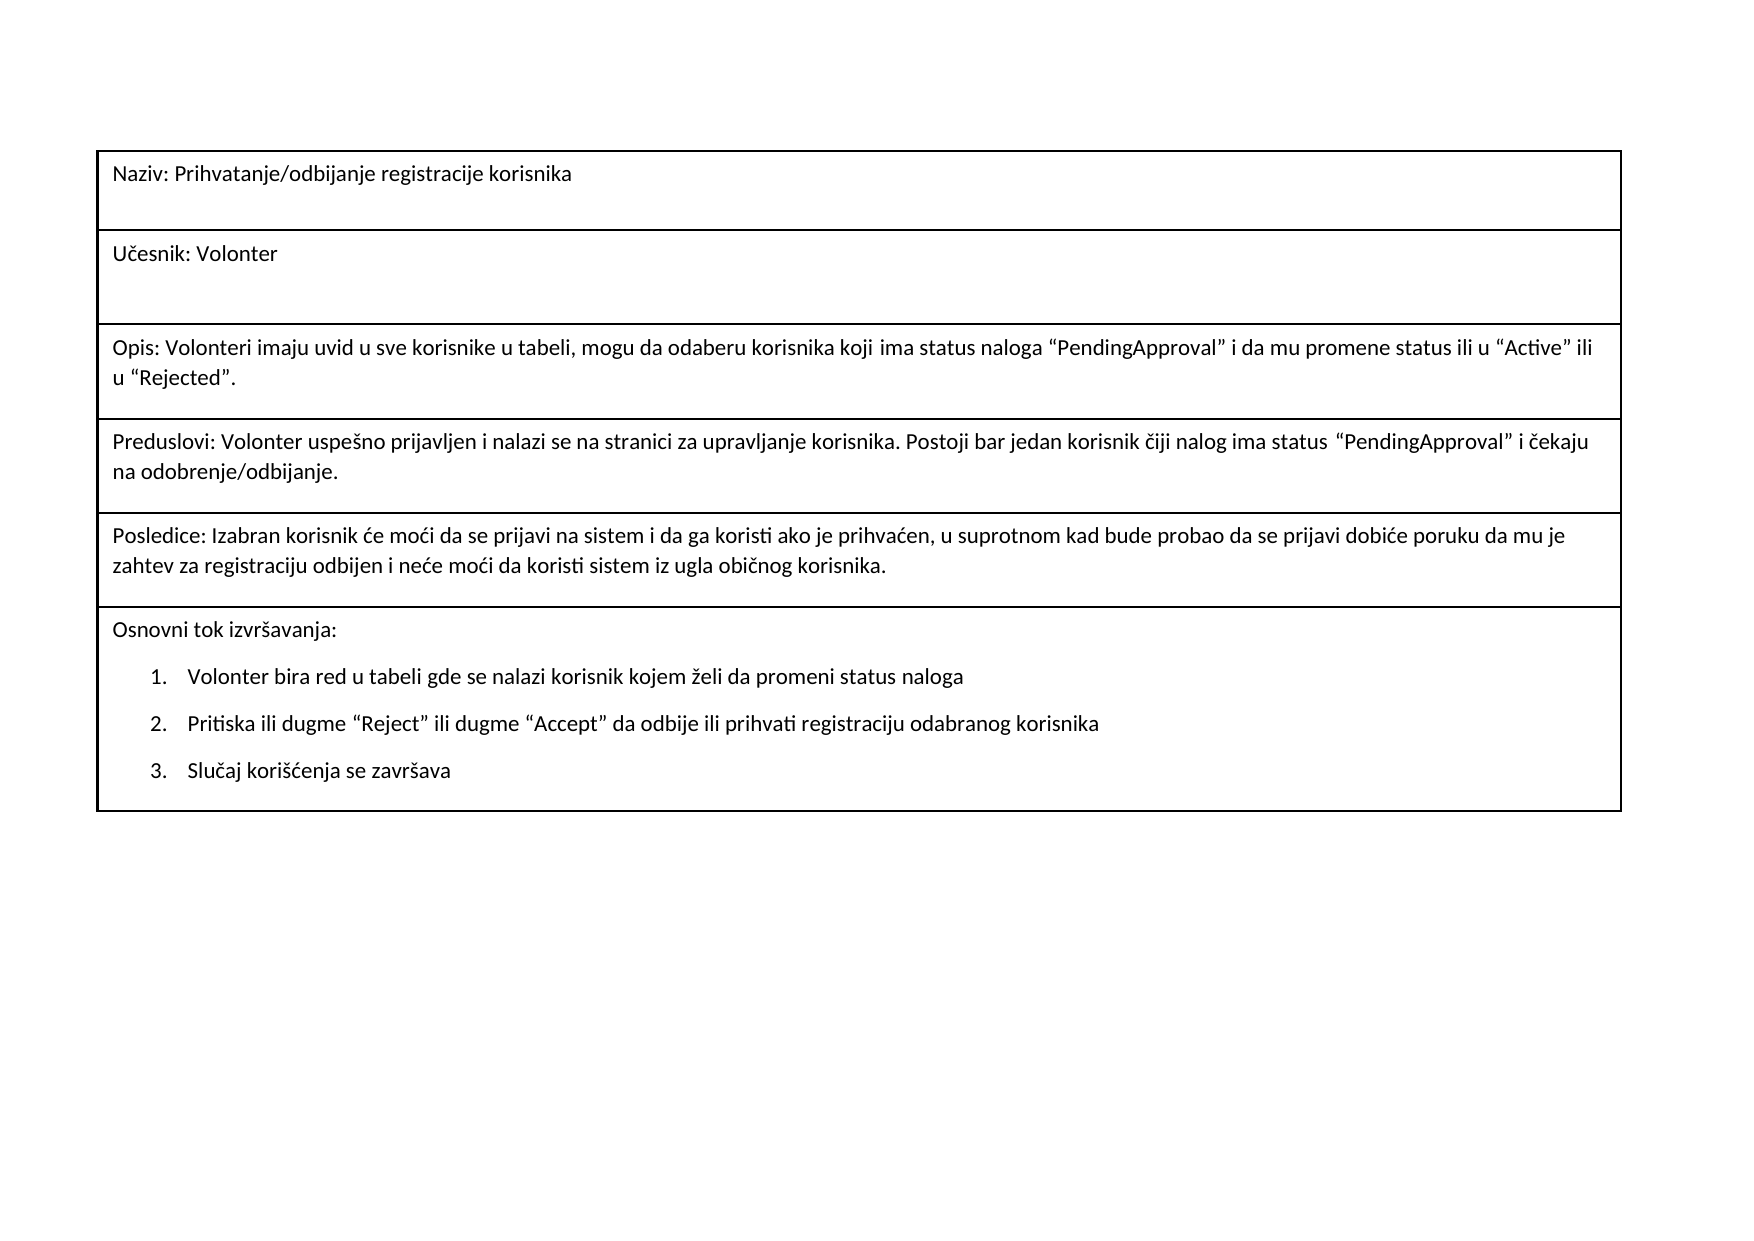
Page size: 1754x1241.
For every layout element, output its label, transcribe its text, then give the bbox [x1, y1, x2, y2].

table_cell Preduslovi: Volonter uspešno prijavljen i nalazi se na stranici za upravljanje korisnika. Postoji bar jedan korisnik čiji nalog ima status “PendingApproval” i čekaju na odobrenje/odbijanje. [99, 420, 1620, 512]
table_cell Posledice: Izabran korisnik će moći da se prijavi na sistem i da ga koristi ako je prihvaćen, u suprotnom kad bude probao da se prijavi dobiće poruku da mu je zahtev za registraciju odbijen i neće moći da koristi sistem iz ugla običnog korisnika. [99, 514, 1620, 606]
table_cell Osnovni tok izvršavanja: Volonter bira red u tabeli gde se nalazi korisnik kojem želi da promeni status naloga Pritiska ili dugme “Reject” ili dugme “Accept” da odbije ili prihvati registraciju odabranog korisnika Slučaj korišćenja se završava [99, 608, 1620, 810]
table_cell Opis: Volonteri imaju uvid u sve korisnike u tabeli, mogu da odaberu korisnika koji ima status naloga “PendingApproval” i da mu promene status ili u “Active” ili u “Rejected”. [99, 325, 1620, 417]
table_cell Učesnik: Volonter [99, 231, 1620, 323]
table_header Naziv: Prihvatanje/odbijanje registracije korisnika [99, 152, 1620, 229]
